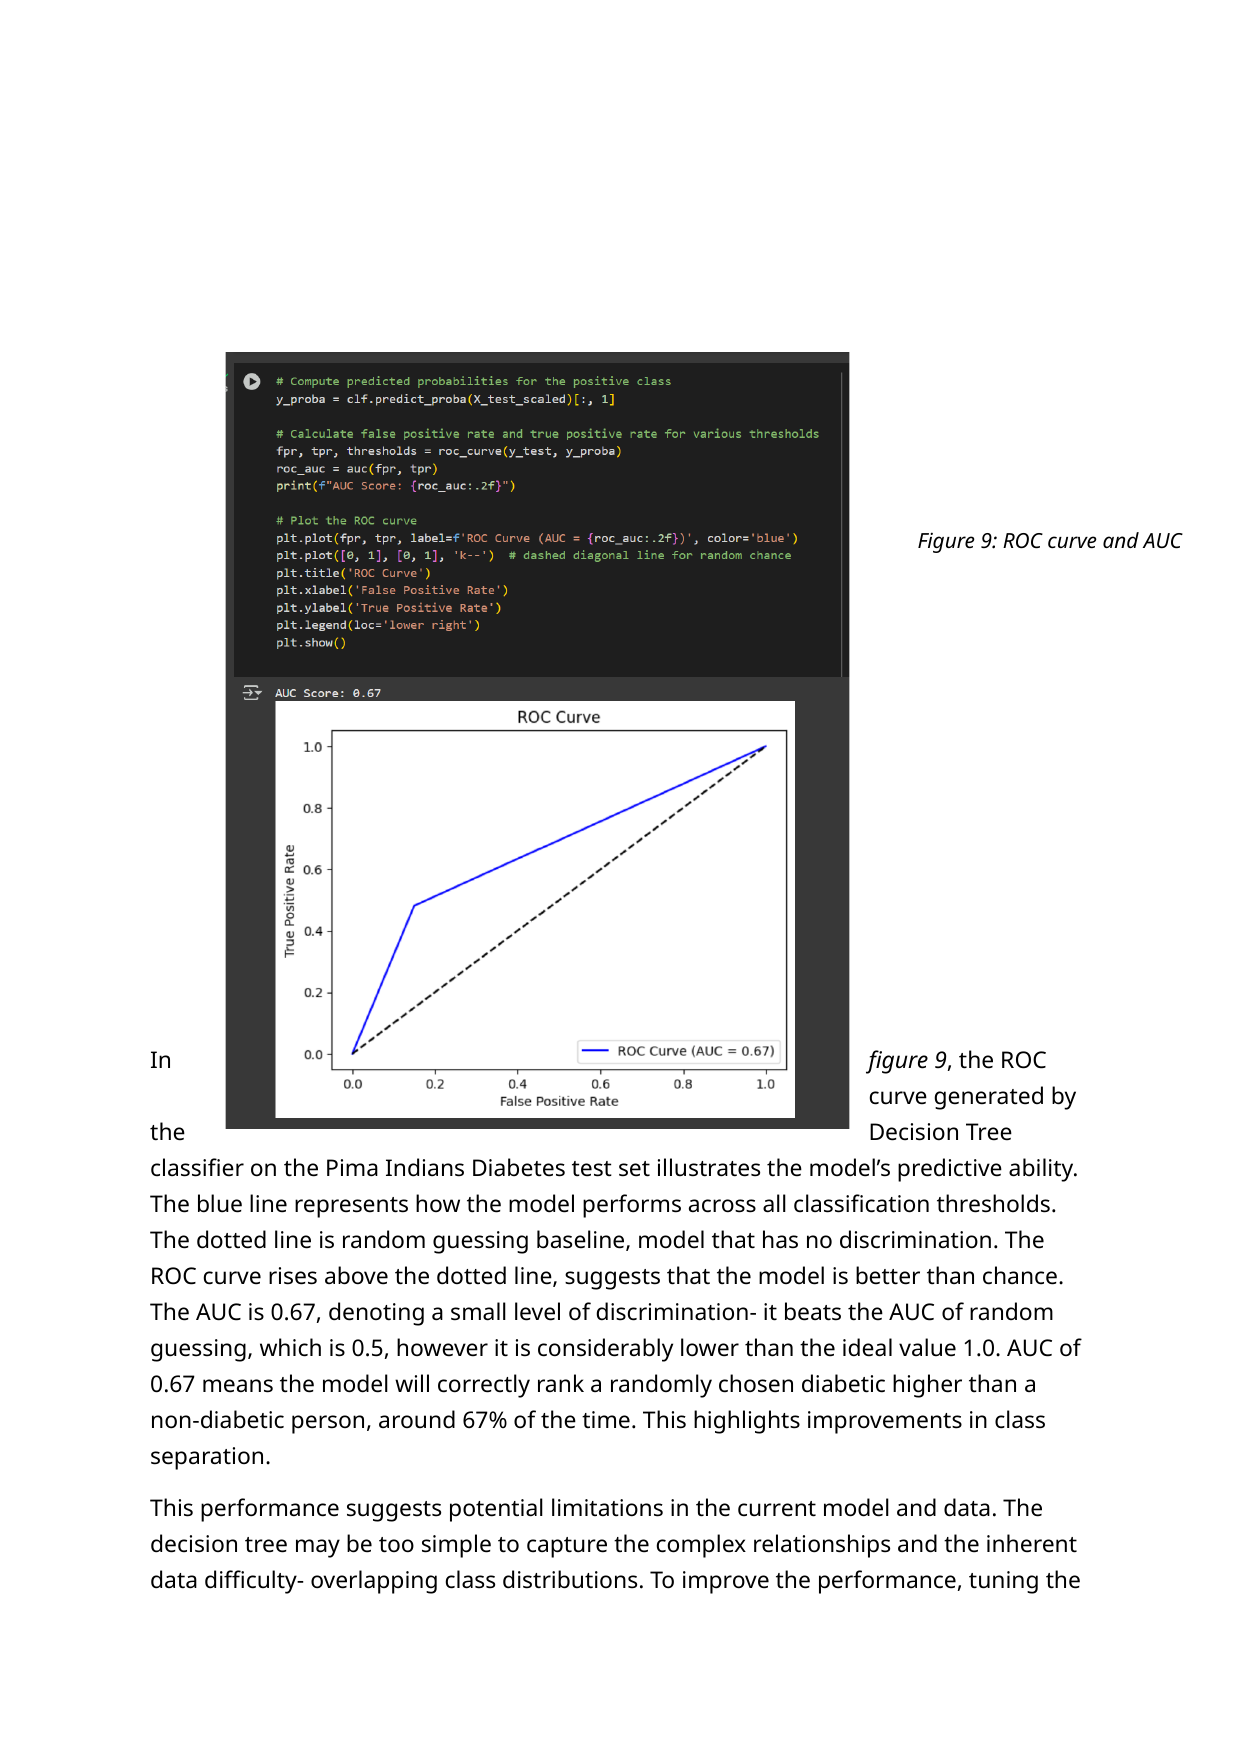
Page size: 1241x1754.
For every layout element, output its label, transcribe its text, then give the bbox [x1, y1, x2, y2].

text In figure 9, the ROC curve generated by the Decision Tree classifier on the Pima Indians Diabetes test set illustrates the model’s predictive ability. The blue line represents how the model performs across all classification thresholds. The dotted line is random guessing baseline, model that has no discrimination. The ROC curve rises above the dotted line, suggests that the model is better than chance. The AUC is 0.67, denoting a small level of discrimination- it beats the AUC of random guessing, which is 0.5, however it is considerably lower than the ideal value 1.0. AUC of 0.67 means the model will correctly rank a randomly chosen diabetic higher than a non-diabetic person, around 67% of the time. This highlights improvements in class separation. [150, 1044, 1090, 1471]
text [150, 1492, 1090, 1595]
picture [224, 352, 849, 1127]
